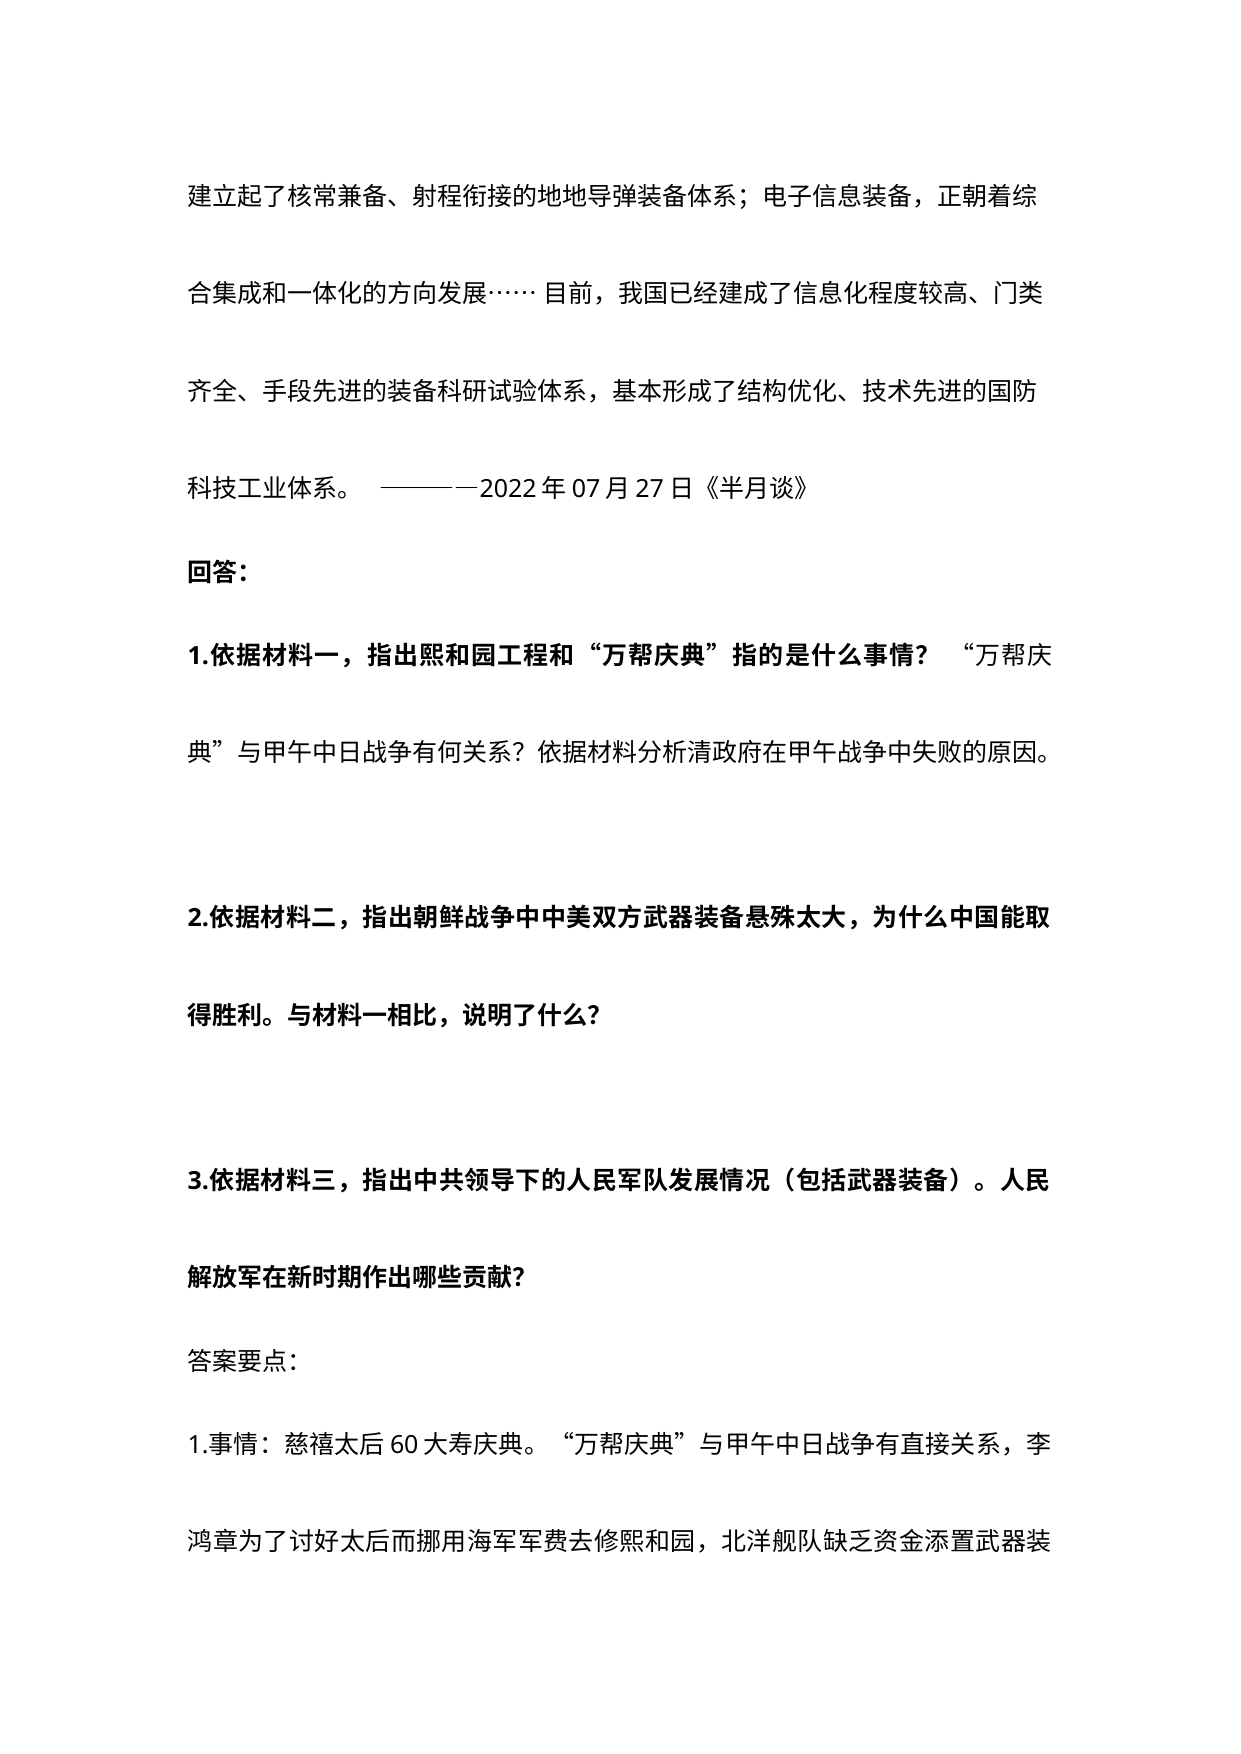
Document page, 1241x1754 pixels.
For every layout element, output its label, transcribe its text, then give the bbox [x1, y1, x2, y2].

text 2.依据材料二，指出朝鲜战争中中美双方武器装备悬殊太大，为什么中国能取得胜利。与材料一相比，说明了什么？ [187, 883, 1053, 1046]
text 答案要点： [187, 1327, 1053, 1392]
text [187, 1410, 1053, 1572]
text 回答： [187, 538, 1053, 603]
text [187, 162, 1053, 519]
text 3.依据材料三，指出中共领导下的人民军队发展情况（包括武器装备）。人民解放军在新时期作出哪些贡献？ [187, 1146, 1053, 1308]
text 1.依据材料一，指出熙和园工程和“万帮庆典”指的是什么事情？ “万帮庆典”与甲午中日战争有何关系？依据材料分析清政府在甲午战争中失败的原因。 [187, 621, 1053, 783]
